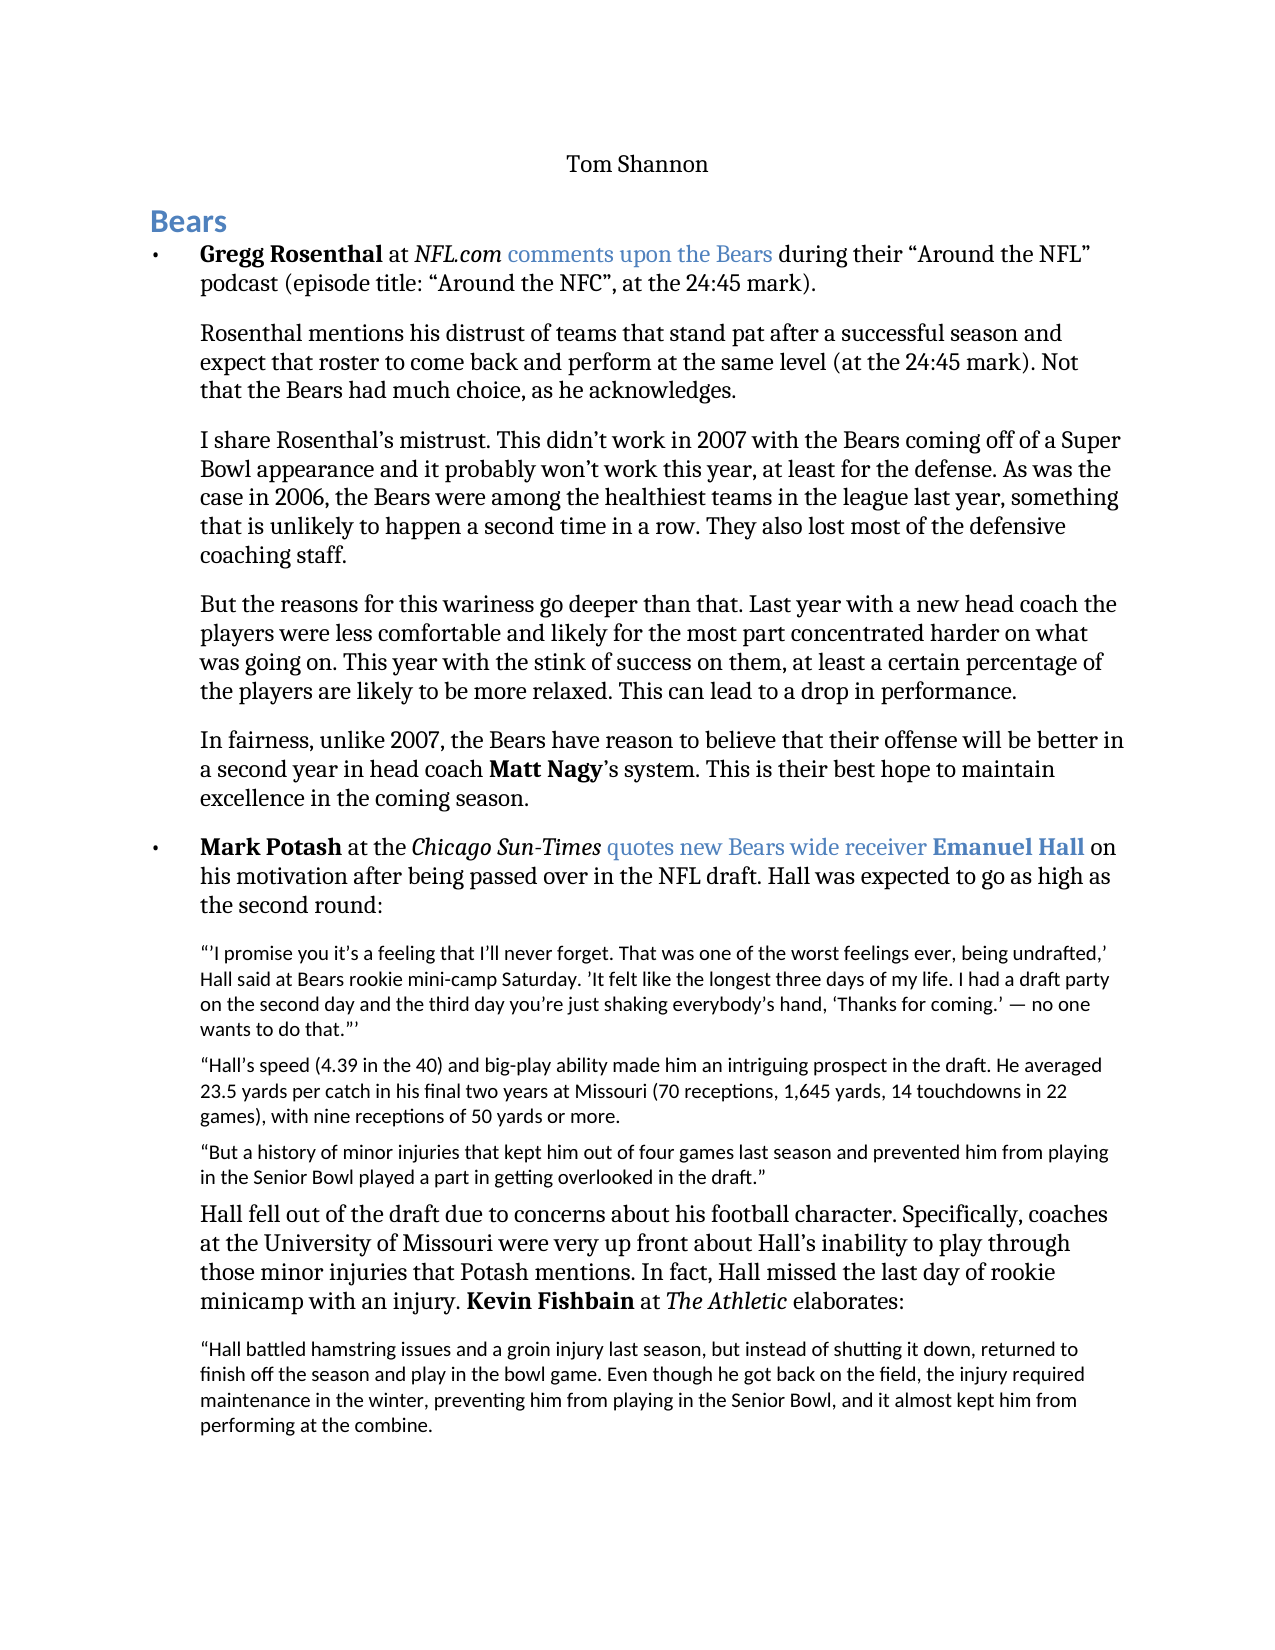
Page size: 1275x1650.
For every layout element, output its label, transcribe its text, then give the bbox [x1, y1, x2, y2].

list “’I promise you it’s a feeling that I’ll never forget. That was one of the worst feelings ever, being undrafted,’ Hall said at Bears rookie mini-camp Saturday. ’It felt like the longest three days of my life. I had a draft party on the second day and the third day you’re just shaking everybody’s hand, ‘Thanks for coming.’ — no one wants to do that.”’ [150, 940, 1125, 1042]
list In fairness, unlike 2007, the Bears have reason to believe that their offense will be better in a second year in head coach Matt Nagy’s system. This is their best hope to maintain excellence in the coming season. [150, 726, 1125, 812]
subtitle Bears [150, 199, 1125, 240]
list I share Rosenthal’s mistrust. This didn’t work in 2007 with the Bears coming off of a Super Bowl appearance and it probably won’t work this year, at least for the defense. As was the case in 2006, the Bears were among the healthiest teams in the league last year, something that is unlikely to happen a second time in a row. They also lost most of the defensive coaching staff. [150, 426, 1125, 569]
list Rosenthal mentions his distrust of teams that stand pat after a successful season and expect that roster to come back and perform at the same level (at the 24:45 mark). Not that the Bears had much choice, as he acknowledges. [150, 319, 1125, 405]
list Gregg Rosenthal at NFL.com comments upon the Bears during their “Around the NFL” podcast (episode title: “Around the NFC”, at the 24:45 mark). [150, 240, 1125, 298]
list Hall fell out of the draft due to concerns about his football character. Specifically, coaches at the University of Missouri were very up front about Hall’s inability to play through those minor injuries that Potash mentions. In fact, Hall missed the last day of rookie minicamp with an injury. Kevin Fishbain at The Athletic elaborates: [150, 1200, 1125, 1315]
list “Hall battled hamstring issues and a groin injury last season, but instead of shutting it down, returned to finish off the season and play in the bowl game. Even though he got back on the field, the injury required maintenance in the winter, preventing him from playing in the Senior Bowl, and it almost kept him from performing at the combine. [150, 1336, 1125, 1438]
list Mark Potash at the Chicago Sun-Times quotes new Bears wide receiver Emanuel Hall on his motivation after being passed over in the NFL draft. Hall was expected to go as high as the second round: [150, 833, 1125, 919]
list “Hall’s speed (4.39 in the 40) and big-play ability made him an intriguing prospect in the draft. He averaged 23.5 yards per catch in his final two years at Missouri (70 receptions, 1,645 yards, 14 touchdowns in 22 games), with nine receptions of 50 yards or more. [150, 1052, 1125, 1129]
list “But a history of minor injuries that kept him out of four games last season and prevented him from playing in the Senior Bowl played a part in getting overlooked in the draft.” [150, 1139, 1125, 1190]
list But the reasons for this wariness go deeper than that. Last year with a new head coach the players were less comfortable and likely for the most part concentrated harder on what was going on. This year with the stink of success on them, at least a certain percentage of the players are likely to be more relaxed. This can lead to a drop in performance. [150, 590, 1125, 705]
text Tom Shannon [150, 150, 1125, 179]
